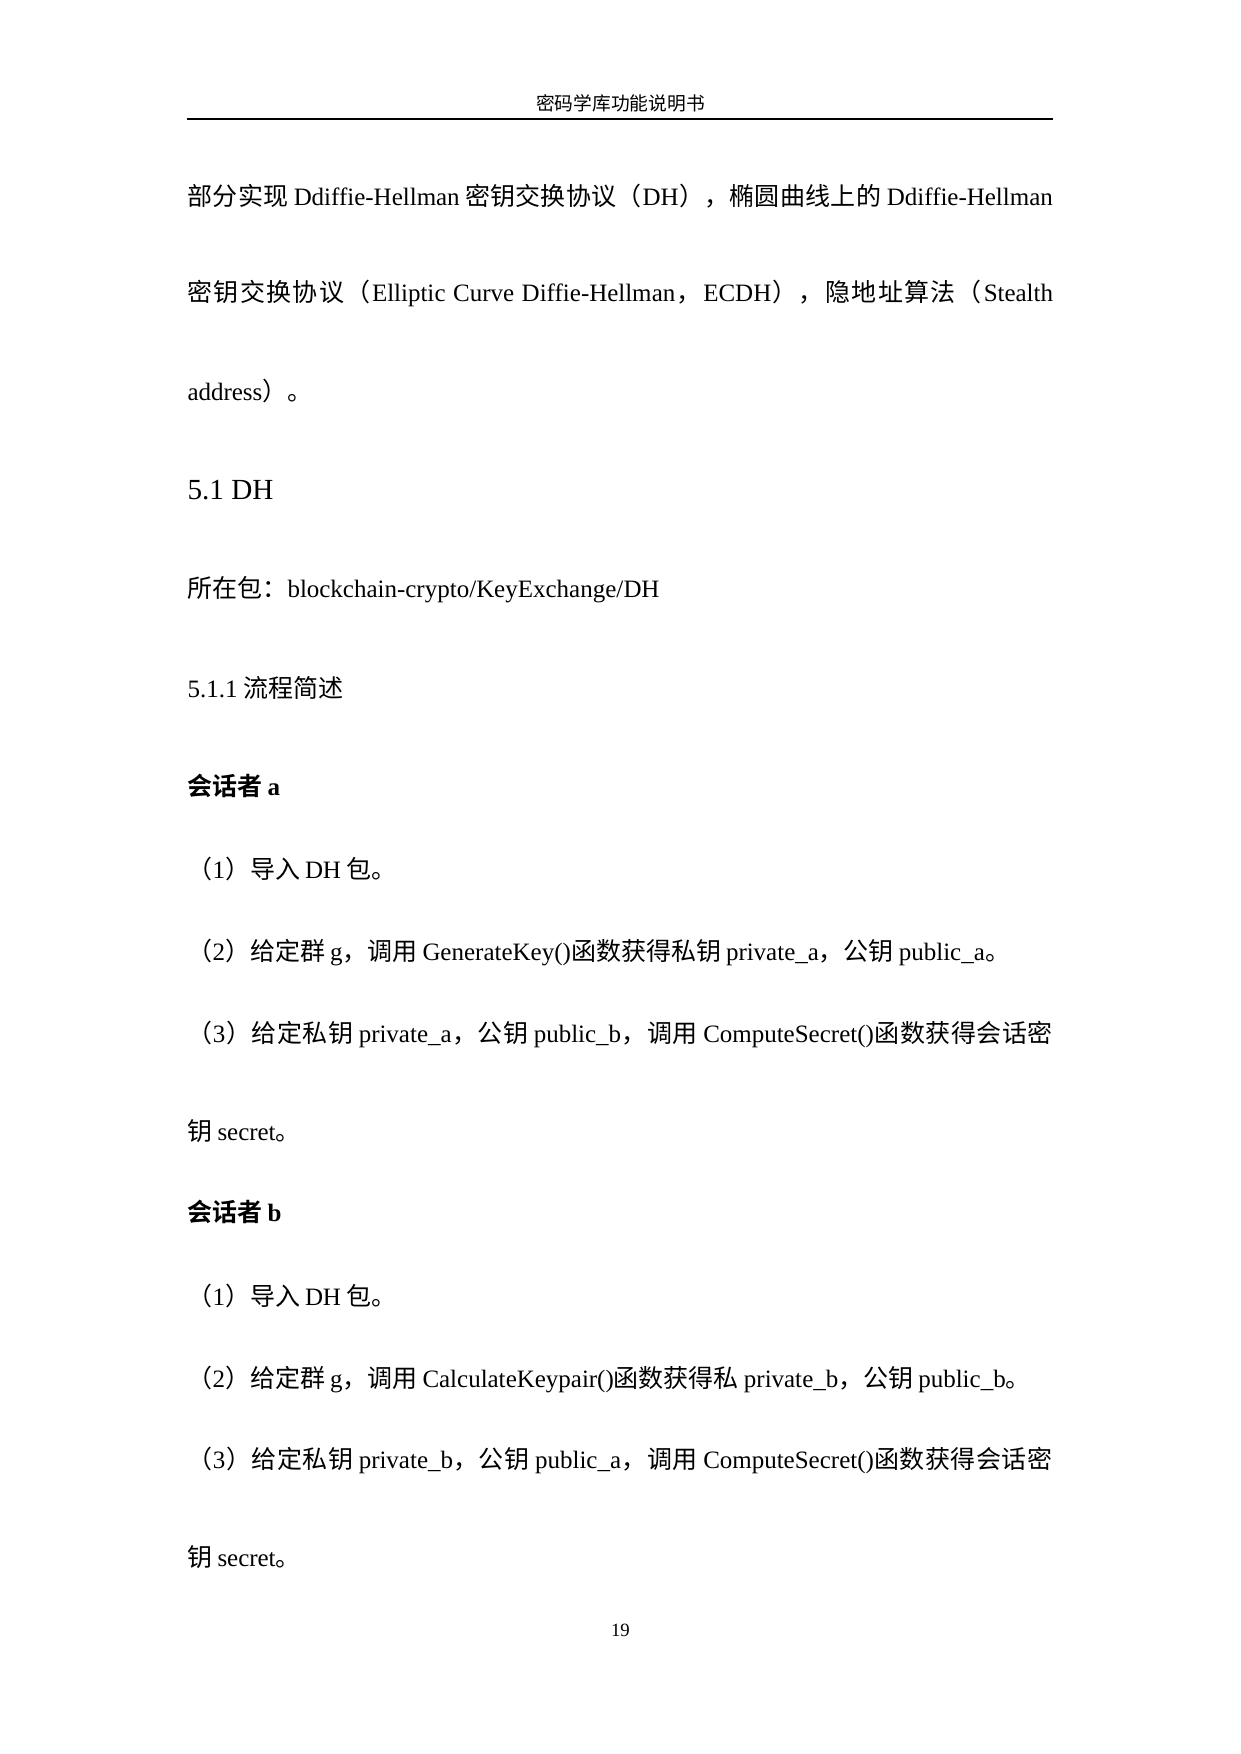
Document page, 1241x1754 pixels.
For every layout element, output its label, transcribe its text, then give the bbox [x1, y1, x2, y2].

text （3）给定私钥private_b，公钥public_a，调用ComputeSecret()函数获得会话密钥secret。 [187, 1427, 1053, 1589]
subtitle 流程简述 [187, 654, 1053, 719]
text （2）给定群g，调用GenerateKey()函数获得私钥private_a，公钥public_a。 [187, 918, 1053, 983]
text （3）给定私钥private_a，公钥public_b，调用ComputeSecret()函数获得会话密钥secret。 [187, 1000, 1053, 1163]
text 会话者b [187, 1180, 1053, 1245]
text （1）导入DH包。 [187, 1262, 1053, 1327]
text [187, 162, 1053, 422]
text 会话者a [187, 753, 1053, 818]
text （1）导入DH包。 [187, 835, 1053, 900]
text 所在包：blockchain-crypto/KeyExchange/DH [187, 554, 1053, 619]
text （2）给定群g，调用CalculateKeypair()函数获得私private_b，公钥public_b。 [187, 1345, 1053, 1410]
subtitle DH [187, 456, 1053, 521]
